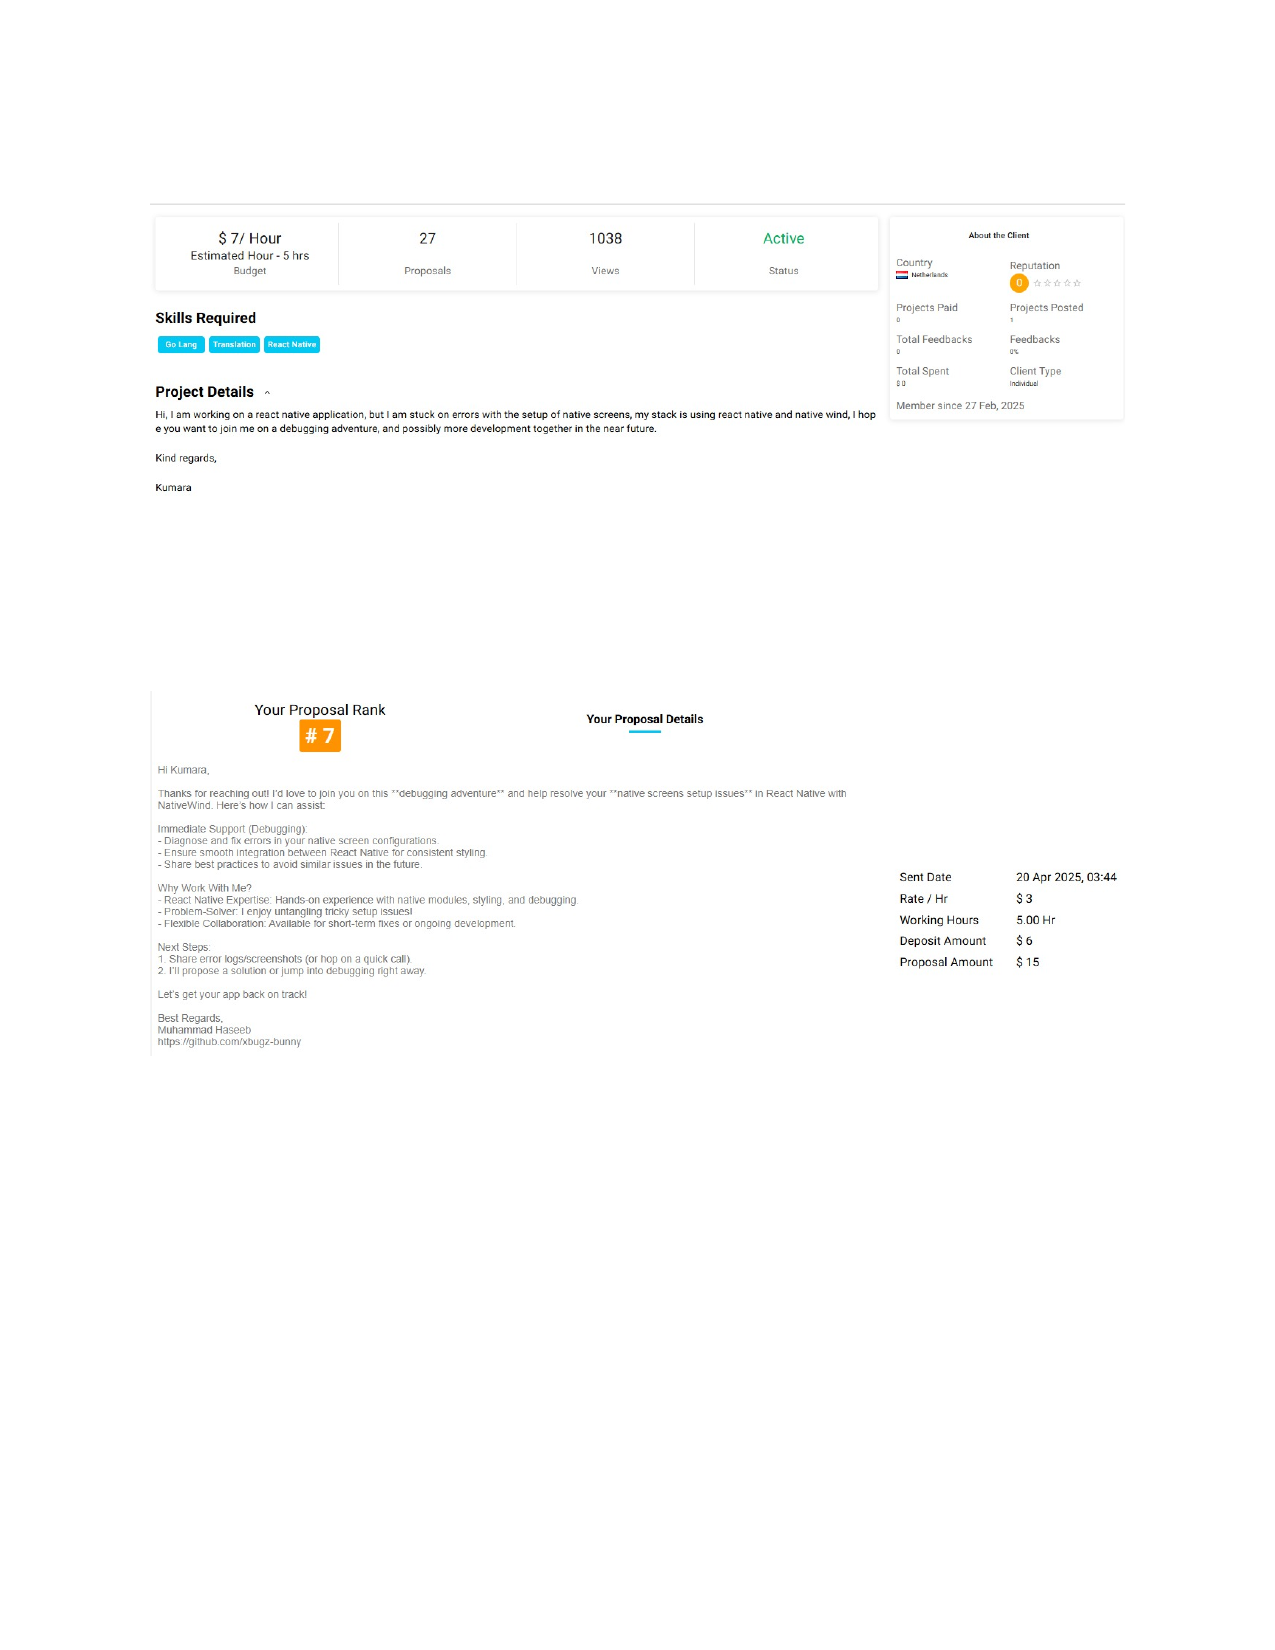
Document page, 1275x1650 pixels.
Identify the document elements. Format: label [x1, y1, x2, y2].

picture [150, 691, 1125, 1056]
picture [150, 202, 1125, 501]
